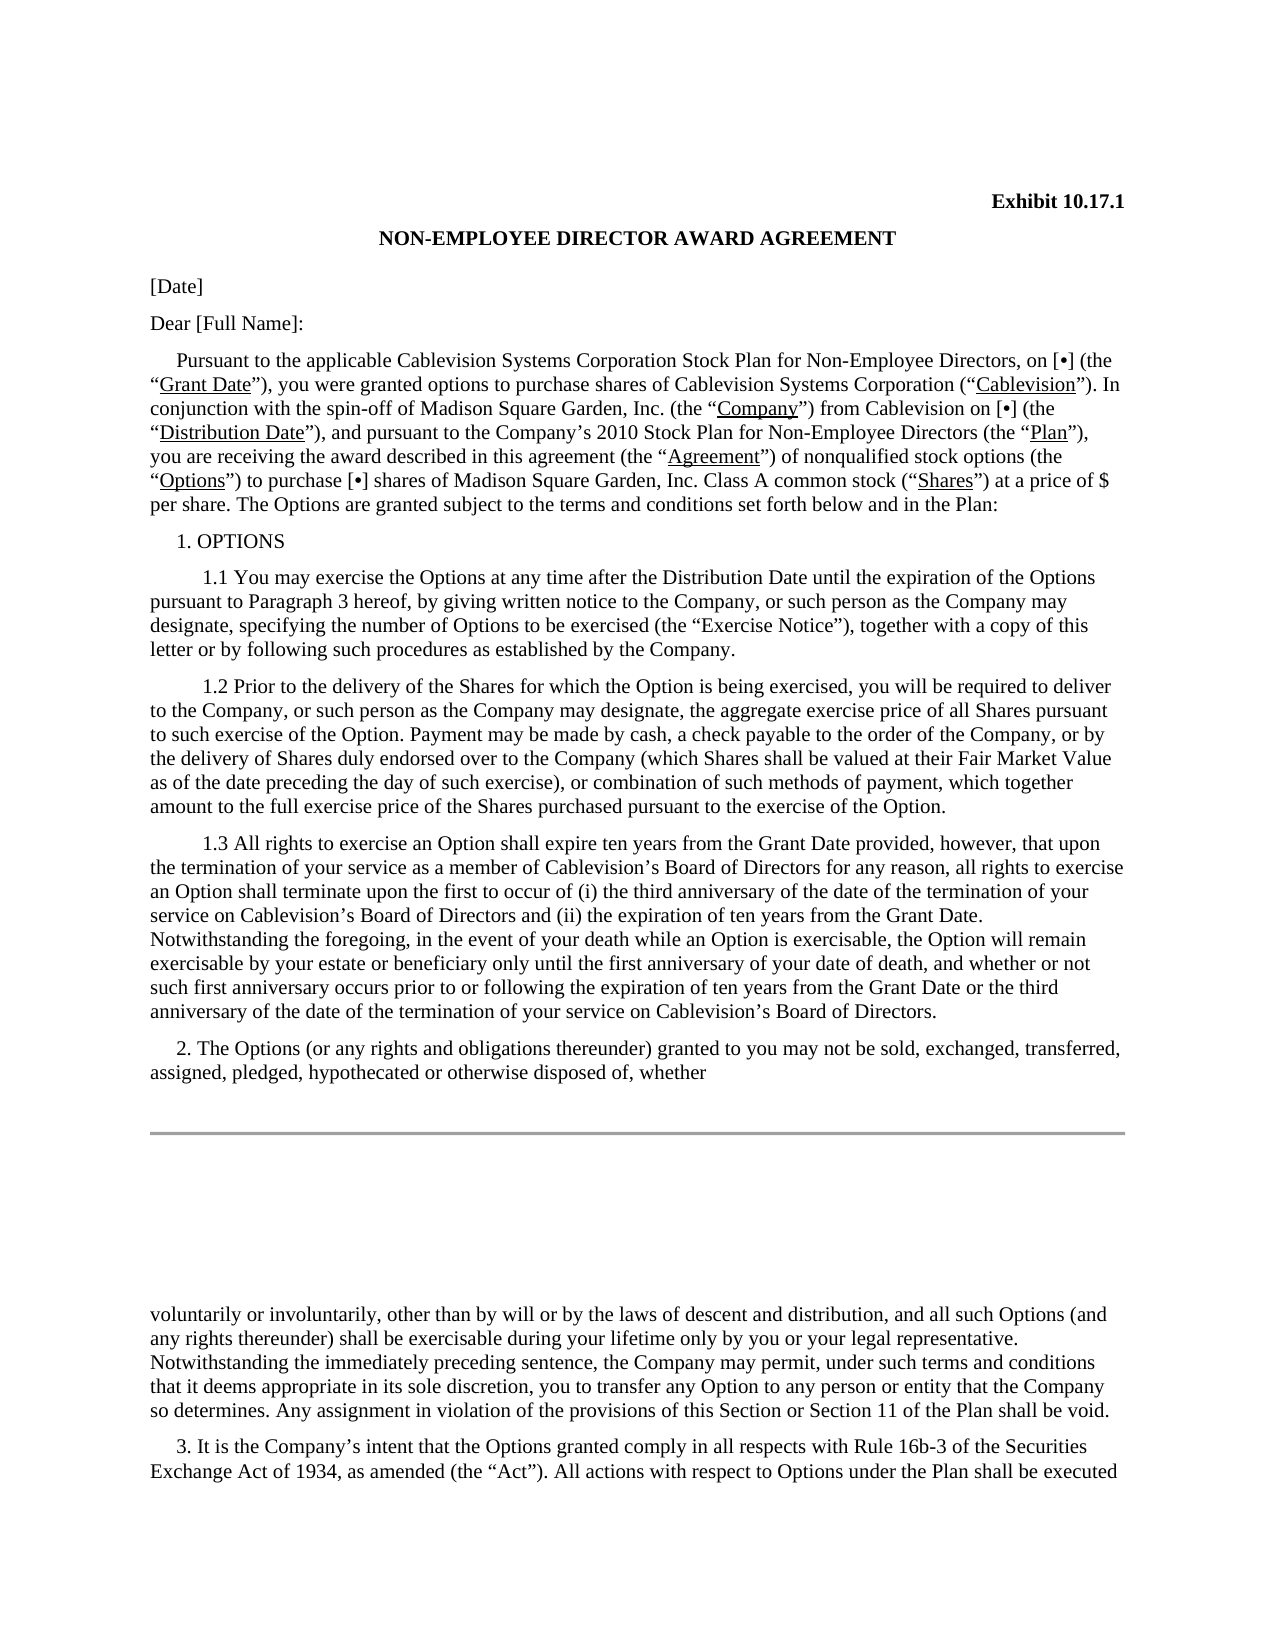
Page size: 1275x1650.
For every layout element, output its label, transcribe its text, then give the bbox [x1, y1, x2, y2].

text 1. OPTIONS [150, 528, 1125, 553]
text 2. The Options (or any rights and obligations thereunder) granted to you may not be sold, exchanged, transferred, assigned, pledged, hypothecated or otherwise disposed of, whether [150, 1036, 1125, 1084]
text Exhibit 10.17.1 [150, 189, 1125, 213]
text Pursuant to the applicable Cablevision Systems Corporation Stock Plan for Non-Employee Directors, on [•] (the “Grant Date”), you were granted options to purchase shares of Cablevision Systems Corporation (“Cablevision”). In conjunction with the spin-off of Madison Square Garden, Inc. (the “Company”) from Cablevision on [•] (the “Distribution Date”), and pursuant to the Company’s 2010 Stock Plan for Non-Employee Directors (the “Plan”), you are receiving the award described in this agreement (the “Agreement”) of nonqualified stock options (the “Options”) to purchase [•] shares of Madison Square Garden, Inc. Class A common stock (“Shares”) at a price of $ per share. The Options are granted subject to the terms and conditions set forth below and in the Plan: [150, 348, 1125, 516]
text voluntarily or involuntarily, other than by will or by the laws of descent and distribution, and all such Options (and any rights thereunder) shall be exercisable during your lifetime only by you or your legal representative. Notwithstanding the immediately preceding sentence, the Company may permit, under such terms and conditions that it deems appropriate in its sole discretion, you to transfer any Option to any person or entity that the Company so determines. Any assignment in violation of the provisions of this Section or Section 11 of the Plan shall be void. [150, 1302, 1125, 1422]
text 1.3 All rights to exercise an Option shall expire ten years from the Grant Date provided, however, that upon the termination of your service as a member of Cablevision’s Board of Directors for any reason, all rights to exercise an Option shall terminate upon the first to occur of (i) the third anniversary of the date of the termination of your service on Cablevision’s Board of Directors and (ii) the expiration of ten years from the Grant Date. Notwithstanding the foregoing, in the event of your death while an Option is exercisable, the Option will remain exercisable by your estate or beneficiary only until the first anniversary of your date of death, and whether or not such first anniversary occurs prior to or following the expiration of ten years from the Grant Date or the third anniversary of the date of the termination of your service on Cablevision’s Board of Directors. [150, 831, 1125, 1023]
text Dear [Full Name]: [150, 311, 1125, 335]
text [150, 1434, 1125, 1483]
text 1.1 You may exercise the Options at any time after the Distribution Date until the expiration of the Options pursuant to Paragraph 3 hereof, by giving written notice to the Company, or such person as the Company may designate, specifying the number of Options to be exercised (the “Exercise Notice”), together with a copy of this letter or by following such procedures as established by the Company. [150, 565, 1125, 661]
text [Date] [150, 274, 1125, 298]
text NON-EMPLOYEE DIRECTOR AWARD AGREEMENT [150, 225, 1125, 249]
text 1.2 Prior to the delivery of the Shares for which the Option is being exercised, you will be required to deliver to the Company, or such person as the Company may designate, the aggregate exercise price of all Shares pursuant to such exercise of the Option. Payment may be made by cash, a check payable to the order of the Company, or by the delivery of Shares duly endorsed over to the Company (which Shares shall be valued at their Fair Market Value as of the date preceding the day of such exercise), or combination of such methods of payment, which together amount to the full exercise price of the Shares purchased pursuant to the exercise of the Option. [150, 674, 1125, 818]
